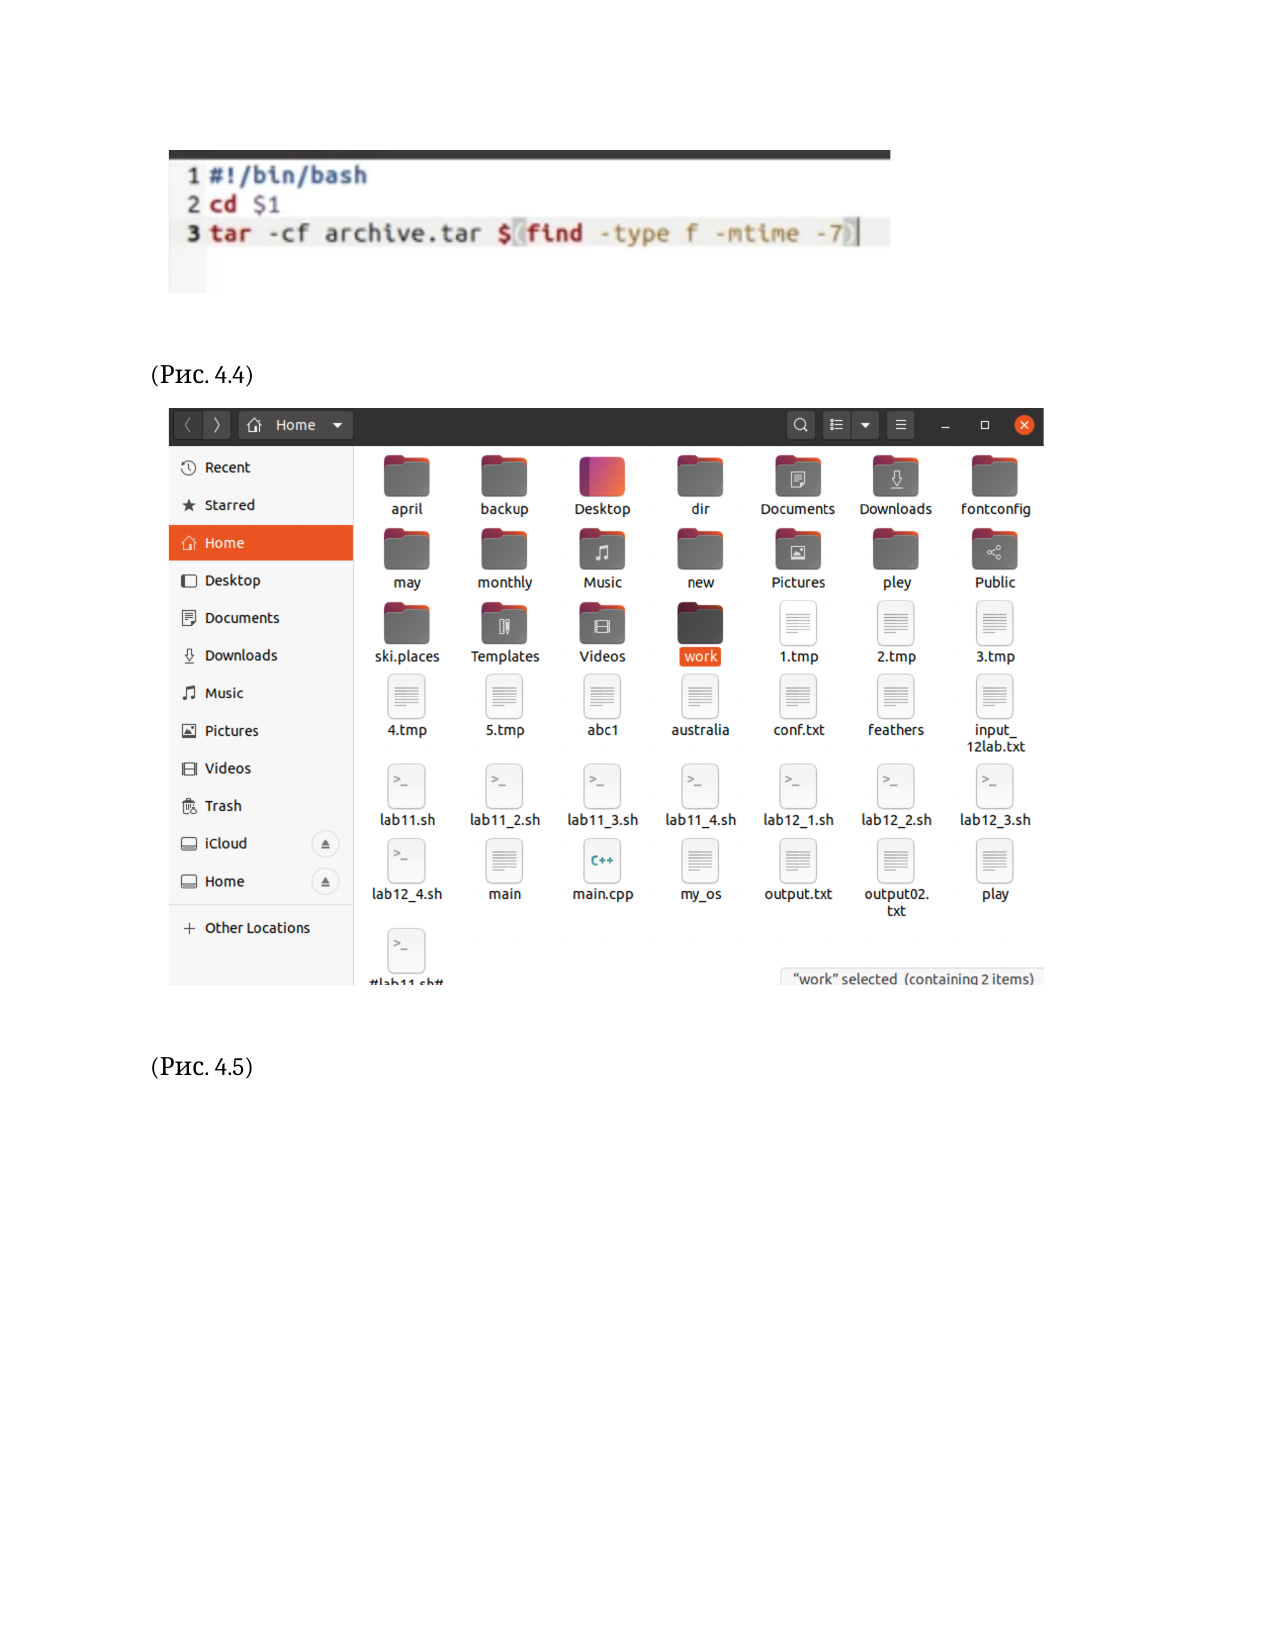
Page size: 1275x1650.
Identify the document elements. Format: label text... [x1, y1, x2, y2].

text (Рис. 4.4) [150, 361, 1125, 390]
picture [168, 408, 1044, 985]
text (Рис. 4.5) [150, 1053, 1125, 1081]
picture [168, 150, 891, 293]
